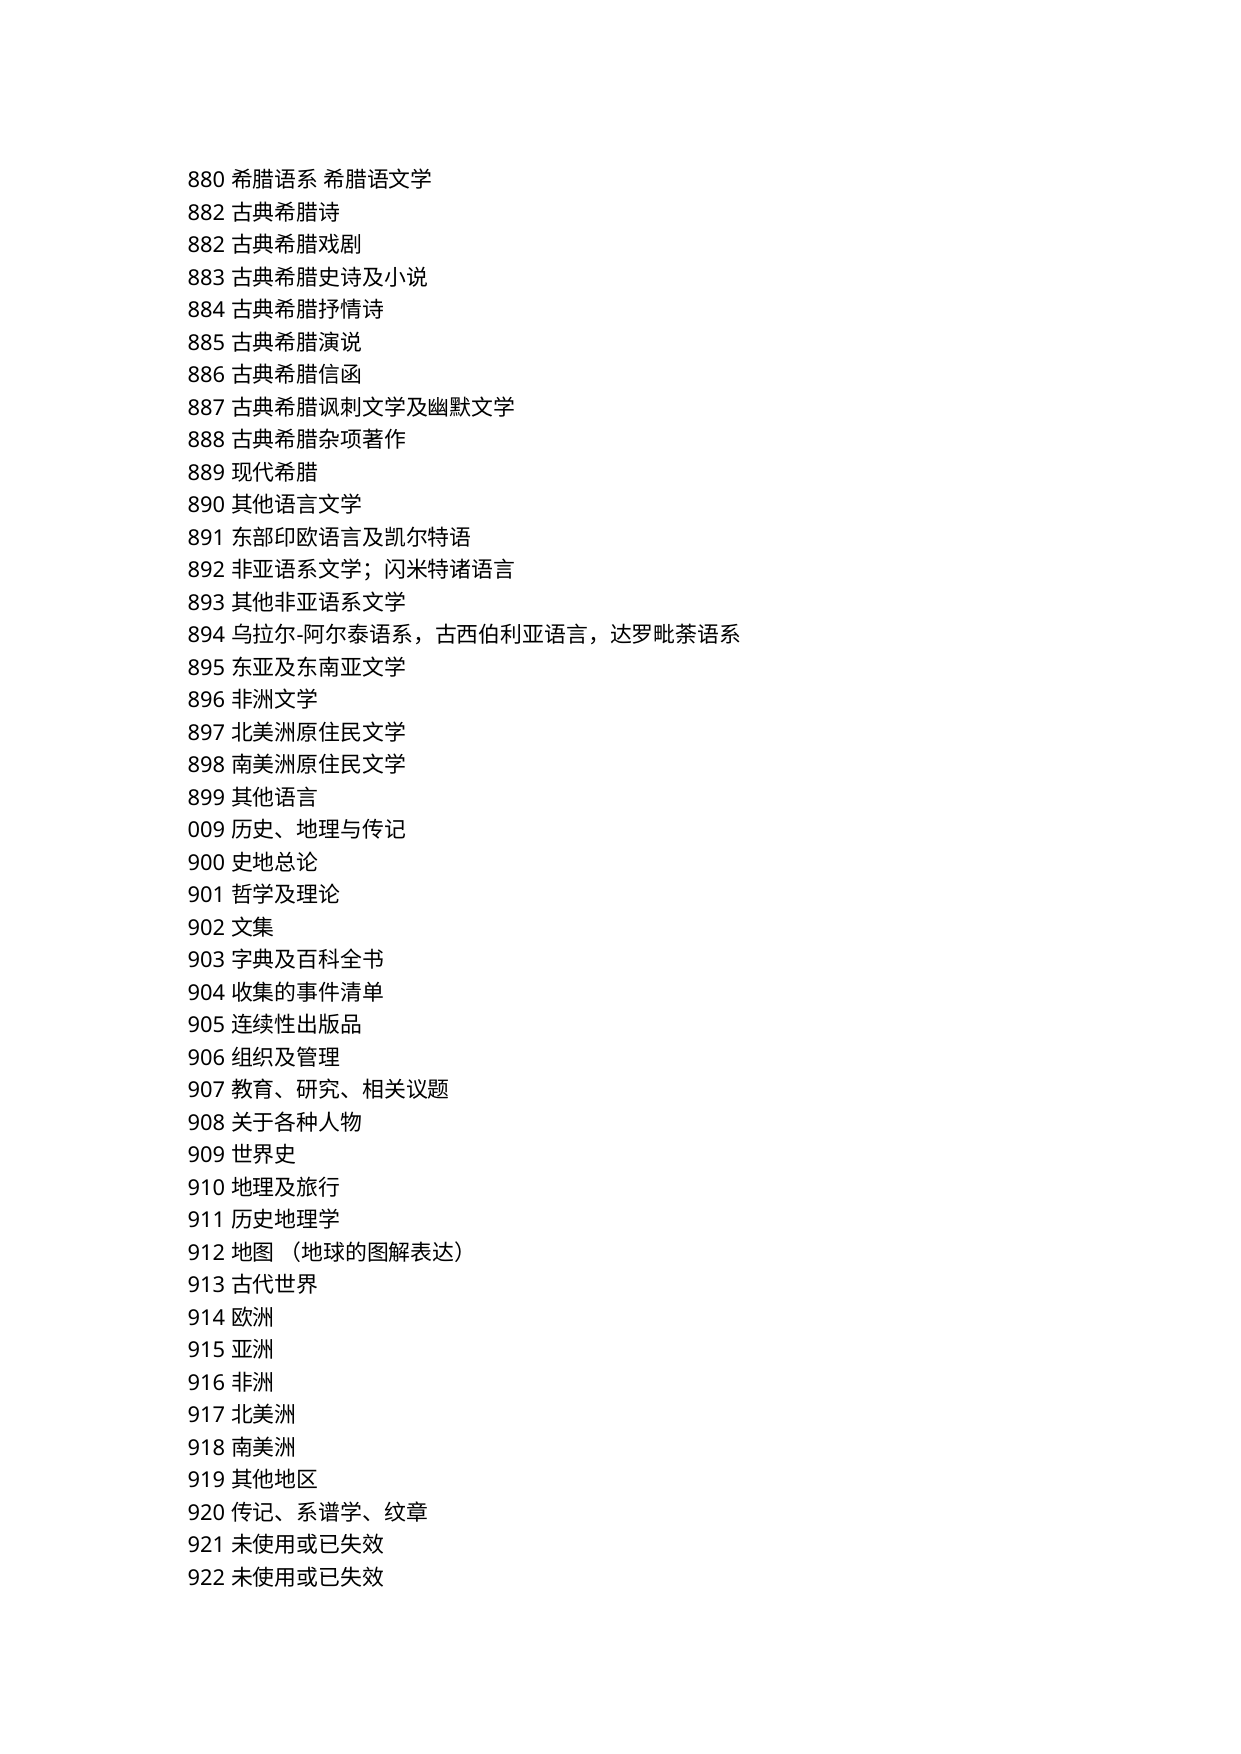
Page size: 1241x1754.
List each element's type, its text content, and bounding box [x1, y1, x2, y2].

text 917 北美洲 [187, 1397, 1053, 1429]
text 897 北美洲原住民文学 [187, 714, 1053, 747]
text 893 其他非亚语系文学 [187, 584, 1053, 617]
text 883 古典希腊史诗及小说 [187, 259, 1053, 292]
text 895 东亚及东南亚文学 [187, 649, 1053, 682]
text 882 古典希腊戏剧 [187, 227, 1053, 259]
text 907 教育、研究、相关议题 [187, 1072, 1053, 1104]
text 891 东部印欧语言及凯尔特语 [187, 519, 1053, 552]
text 919 其他地区 [187, 1462, 1053, 1494]
text 913 古代世界 [187, 1267, 1053, 1299]
text 902 文集 [187, 909, 1053, 942]
text 915 亚洲 [187, 1332, 1053, 1364]
text 909 世界史 [187, 1137, 1053, 1169]
text 905 连续性出版品 [187, 1007, 1053, 1039]
text 882 古典希腊诗 [187, 194, 1053, 227]
text 892 非亚语系文学；闪米特诸语言 [187, 552, 1053, 584]
text 912 地图 （地球的图解表达） [187, 1234, 1053, 1267]
text 887 古典希腊讽刺文学及幽默文学 [187, 389, 1053, 422]
text 901 哲学及理论 [187, 877, 1053, 909]
text 890 其他语言文学 [187, 487, 1053, 519]
text 910 地理及旅行 [187, 1169, 1053, 1202]
text 918 南美洲 [187, 1429, 1053, 1462]
text 009 历史、地理与传记 [187, 812, 1053, 844]
text 903 字典及百科全书 [187, 942, 1053, 974]
text 908 关于各种人物 [187, 1104, 1053, 1137]
text 896 非洲文学 [187, 682, 1053, 714]
text 920 传记、系谱学、纹章 [187, 1494, 1053, 1527]
text 916 非洲 [187, 1364, 1053, 1397]
text 889 现代希腊 [187, 454, 1053, 487]
text 894 乌拉尔-阿尔泰语系，古西伯利亚语言，达罗毗荼语系 [187, 617, 1053, 649]
text 921 未使用或已失效 [187, 1527, 1053, 1559]
text 914 欧洲 [187, 1299, 1053, 1332]
text 900 史地总论 [187, 844, 1053, 877]
text 922 未使用或已失效 [187, 1559, 1053, 1592]
text 911 历史地理学 [187, 1202, 1053, 1234]
text 884 古典希腊抒情诗 [187, 292, 1053, 324]
text 888 古典希腊杂项著作 [187, 422, 1053, 454]
text 906 组织及管理 [187, 1039, 1053, 1072]
text 904 收集的事件清单 [187, 974, 1053, 1007]
text 886 古典希腊信函 [187, 357, 1053, 389]
text 899 其他语言 [187, 779, 1053, 812]
text 898 南美洲原住民文学 [187, 747, 1053, 779]
text 885 古典希腊演说 [187, 324, 1053, 357]
text 880 希腊语系 希腊语文学 [187, 162, 1053, 194]
